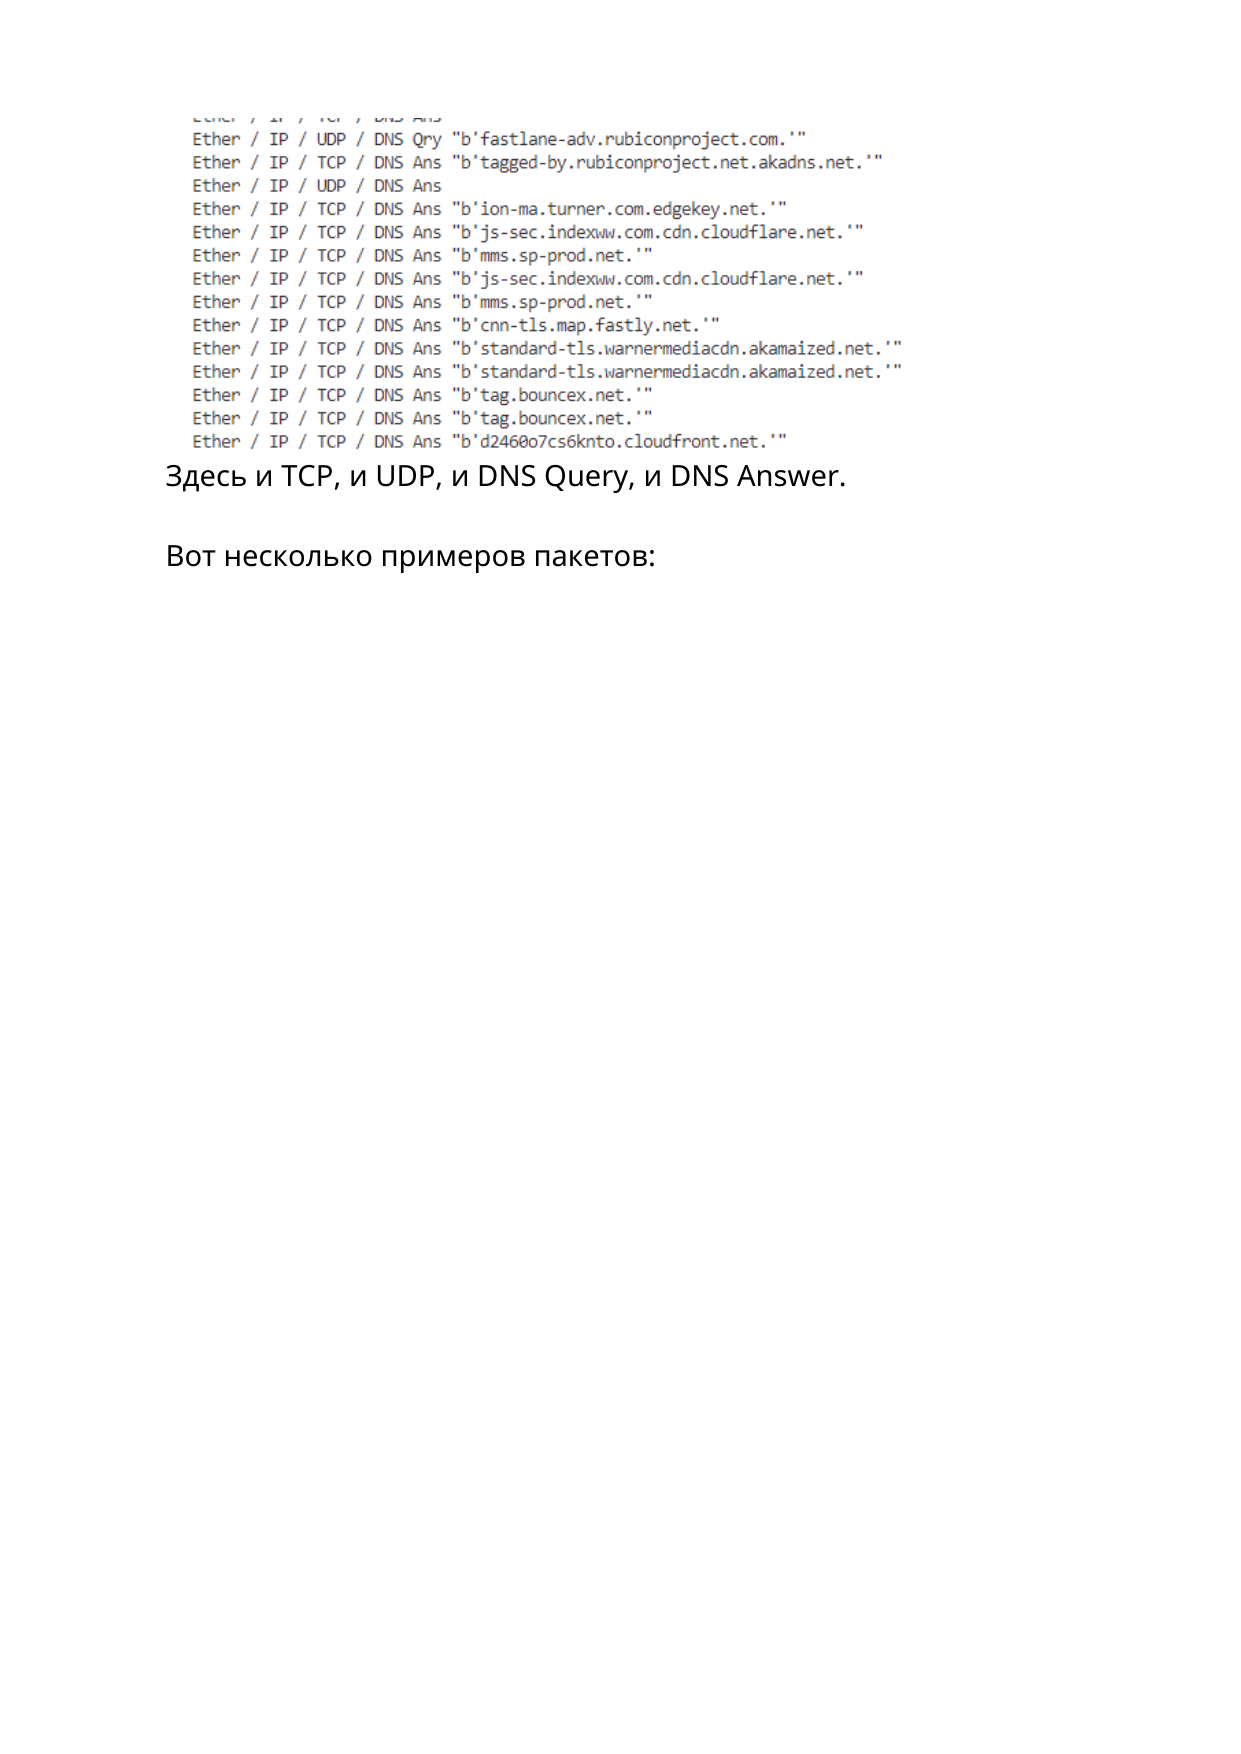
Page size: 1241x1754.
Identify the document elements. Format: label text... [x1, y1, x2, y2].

picture [184, 118, 913, 456]
text Вот несколько примеров пакетов: [165, 535, 1163, 575]
text Здесь и TCP, и UDP, и DNS Query, и DNS Answer. [165, 456, 1163, 495]
